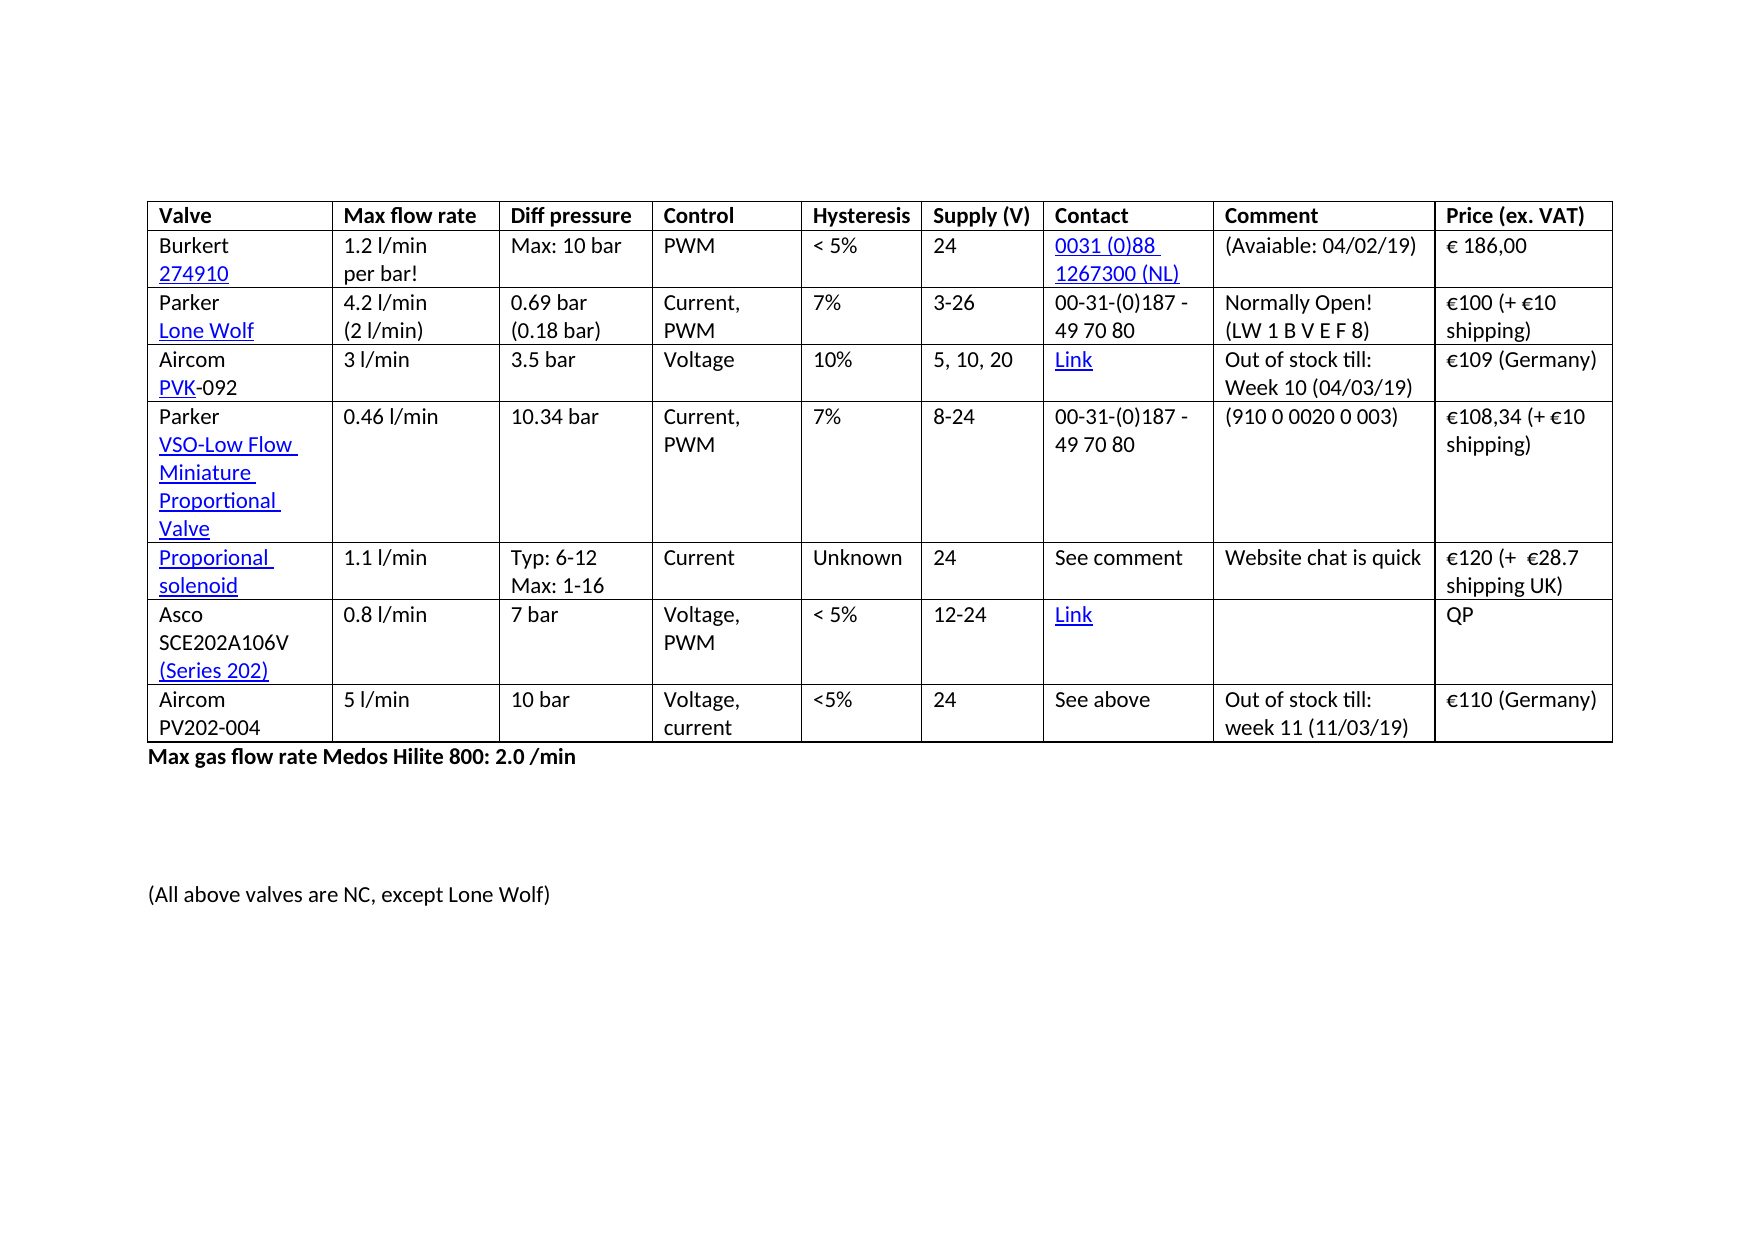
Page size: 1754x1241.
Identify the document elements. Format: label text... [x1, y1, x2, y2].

table_cell €110 (Germany) [1436, 685, 1612, 741]
table_cell €109 (Germany) [1436, 345, 1612, 401]
table_cell €120 (+ €28.7 shipping UK) [1436, 543, 1612, 599]
table_cell Parker VSO-Low Flow Miniature Proportional Valve [148, 402, 332, 542]
table_header Comment [1214, 202, 1434, 230]
table_cell 1.1 l/min [333, 543, 499, 599]
table_cell See above [1044, 685, 1213, 741]
table_cell 3-26 [922, 288, 1043, 344]
table_cell Voltage, PWM [653, 600, 801, 684]
table_cell 10 bar [500, 685, 652, 741]
table_cell PWM [653, 231, 801, 287]
table_cell 24 [922, 231, 1043, 287]
table_cell Parker Lone Wolf [148, 288, 332, 344]
table_cell 7% [802, 288, 921, 344]
table_cell 00-31-(0)187 - 49 70 80 [1044, 288, 1213, 344]
table_cell 3 l/min [333, 345, 499, 401]
table_cell 4.2 l/min (2 l/min) [333, 288, 499, 344]
text (All above valves are NC, except Lone Wolf) [148, 881, 1606, 909]
table_cell Out of stock till: week 11 (11/03/19) [1214, 685, 1434, 741]
table_header Hysteresis [802, 202, 921, 230]
table_cell QP [1436, 600, 1612, 684]
table_cell 0.46 l/min [333, 402, 499, 542]
table_header Contact [1044, 202, 1213, 230]
table_cell 12-24 [922, 600, 1043, 684]
table_cell Proporional solenoid [148, 543, 332, 599]
table_cell Burkert 274910 [148, 231, 332, 287]
table_cell <5% [802, 685, 921, 741]
table_cell Aircom PVK-092 [148, 345, 332, 401]
table_cell €100 (+ €10 shipping) [1436, 288, 1612, 344]
table_cell Voltage [653, 345, 801, 401]
table_cell Link [1044, 600, 1213, 684]
table_header Valve [148, 202, 332, 230]
table_cell €108,34 (+ €10 shipping) [1436, 402, 1612, 542]
table_cell 8-24 [922, 402, 1043, 542]
table_header Price (ex. VAT) [1436, 202, 1612, 230]
table_cell 1.2 l/min per bar! [333, 231, 499, 287]
table_cell Current, PWM [653, 288, 801, 344]
table_cell Out of stock till: Week 10 (04/03/19) [1214, 345, 1434, 401]
table_cell Max: 10 bar [500, 231, 652, 287]
table_cell 24 [922, 543, 1043, 599]
table_cell Link [1044, 345, 1213, 401]
table_cell 00-31-(0)187 - 49 70 80 [1044, 402, 1213, 542]
table_cell (910 0 0020 0 003) [1214, 402, 1434, 542]
table_cell Asco SCE202A106V (Series 202) [148, 600, 332, 684]
table_cell 10.34 bar [500, 402, 652, 542]
table_cell 0.8 l/min [333, 600, 499, 684]
table_cell Website chat is quick [1214, 543, 1434, 599]
table_cell Current, PWM [653, 402, 801, 542]
table_cell 24 [922, 685, 1043, 741]
table_cell Voltage, current [653, 685, 801, 741]
table_cell 7% [802, 402, 921, 542]
table_cell 5 l/min [333, 685, 499, 741]
table_cell Typ: 6-12 Max: 1-16 [500, 543, 652, 599]
table_cell < 5% [802, 600, 921, 684]
table_cell < 5% [802, 231, 921, 287]
table_cell 5, 10, 20 [922, 345, 1043, 401]
table_cell Unknown [802, 543, 921, 599]
table_cell € 186,00 [1436, 231, 1612, 287]
table_cell 0031 (0)88 1267300 (NL) [1044, 231, 1213, 287]
table_header Supply (V) [922, 202, 1043, 230]
table_cell (Avaiable: 04/02/19) [1214, 231, 1434, 287]
table_cell 0.69 bar (0.18 bar) [500, 288, 652, 344]
table_cell 3.5 bar [500, 345, 652, 401]
table_cell 10% [802, 345, 921, 401]
table_cell See comment [1044, 543, 1213, 599]
table_cell [1214, 600, 1434, 684]
table_header Control [653, 202, 801, 230]
table_cell 7 bar [500, 600, 652, 684]
table_header Max flow rate [333, 202, 499, 230]
table_cell Normally Open! (LW 1 B V E F 8) [1214, 288, 1434, 344]
table_cell Aircom PV202-004 [148, 685, 332, 741]
table_header Diff pressure [500, 202, 652, 230]
text Max gas flow rate Medos Hilite 800: 2.0 /min [148, 743, 1606, 803]
table_cell Current [653, 543, 801, 599]
